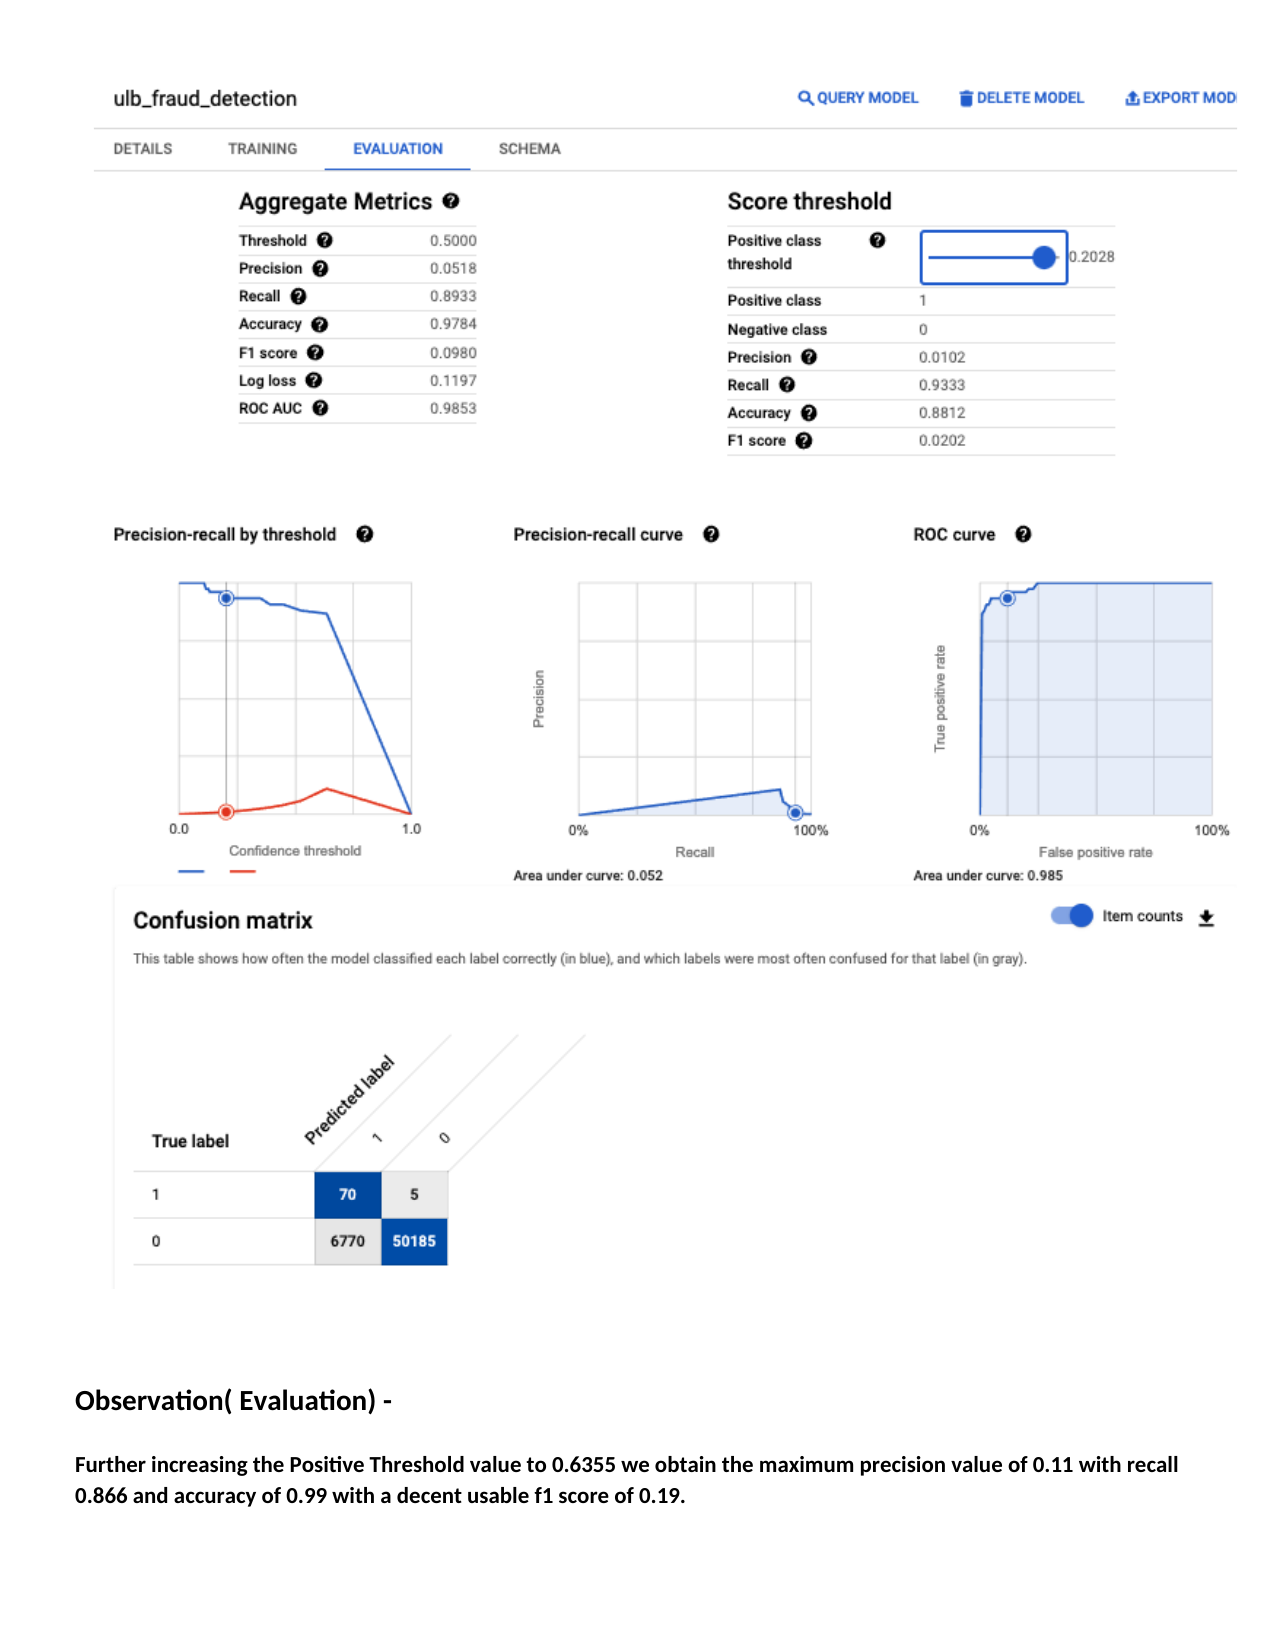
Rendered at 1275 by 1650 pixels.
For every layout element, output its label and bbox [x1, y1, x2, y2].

text [75, 75, 1200, 1569]
